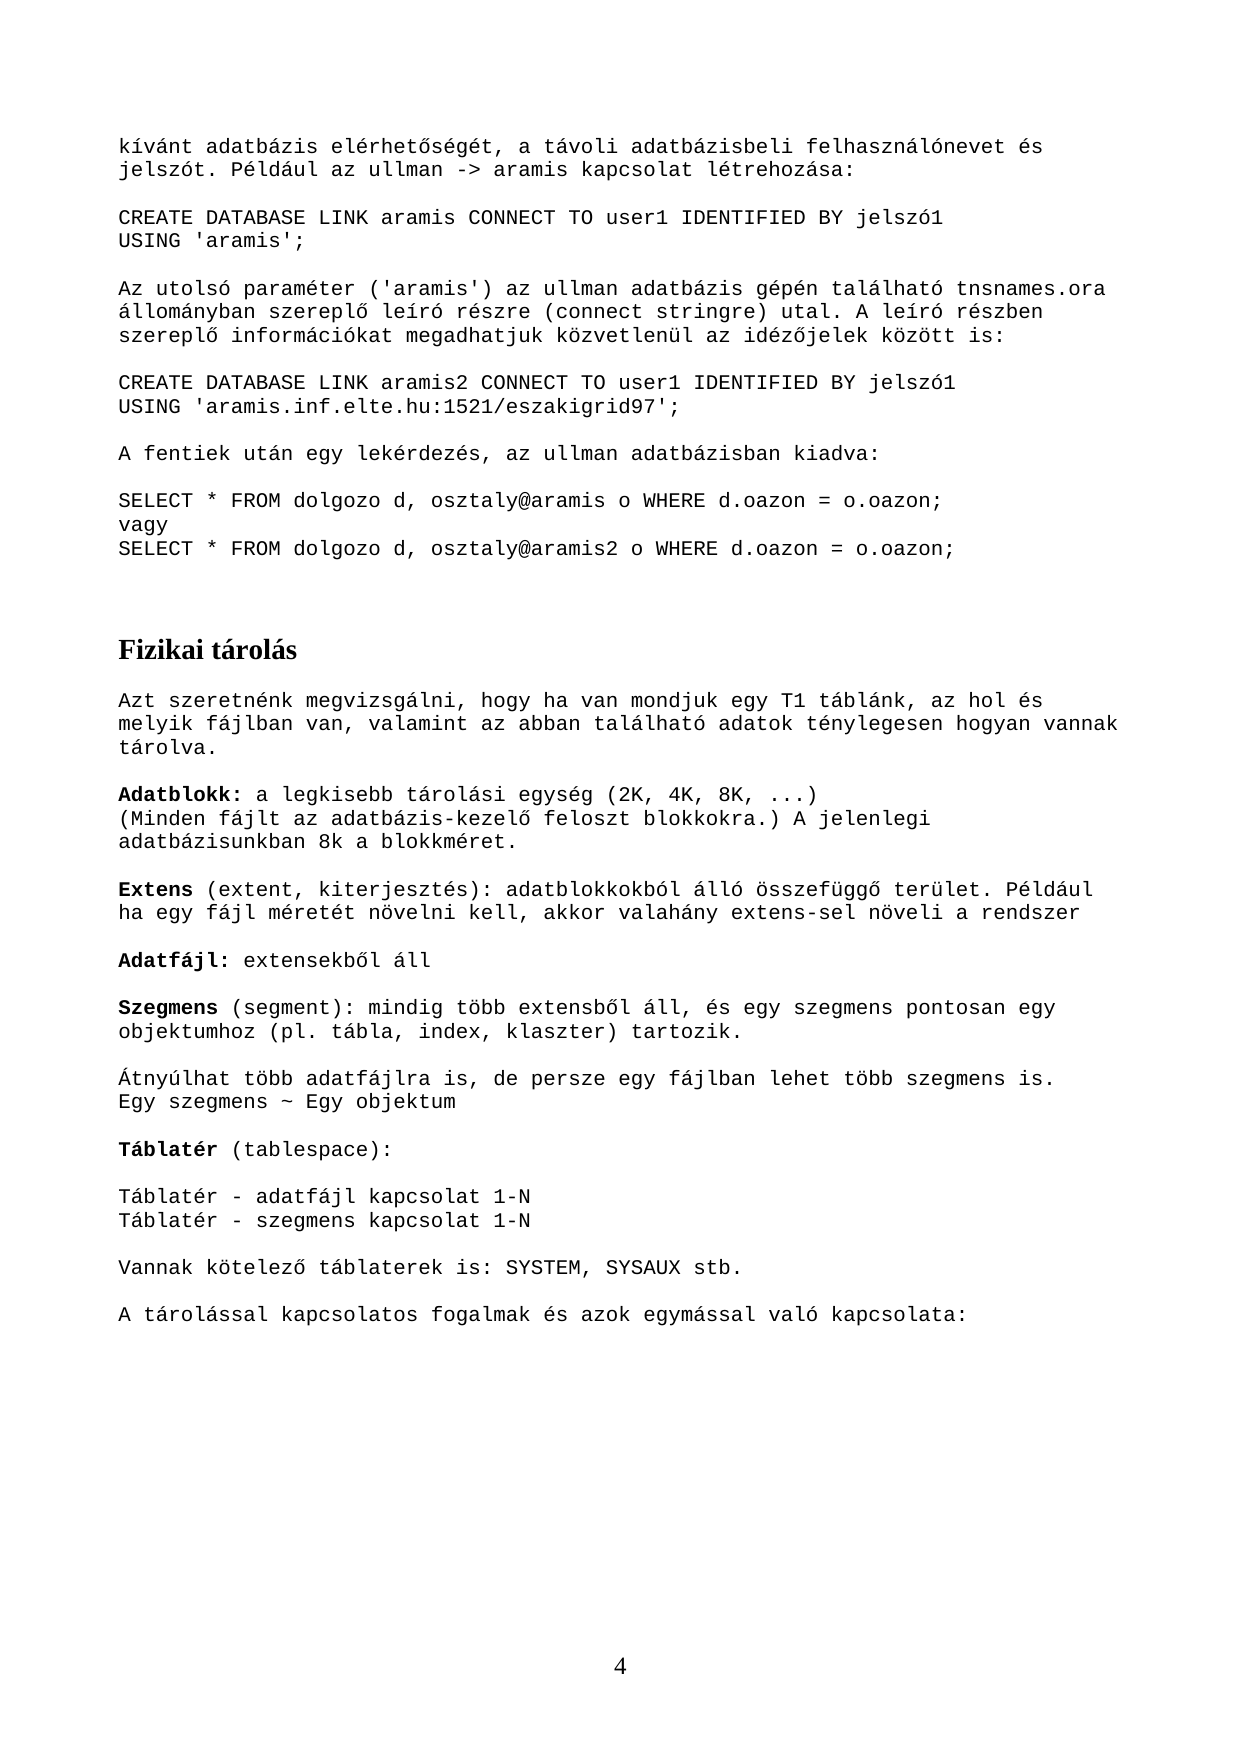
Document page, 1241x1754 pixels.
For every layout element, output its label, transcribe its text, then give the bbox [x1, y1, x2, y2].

text Átnyúlhat több adatfájlra is, de persze egy fájlban lehet több szegmens is. [118, 1068, 1122, 1092]
text USING 'aramis'; [118, 230, 1122, 254]
text CREATE DATABASE LINK aramis CONNECT TO user1 IDENTIFIED BY jelszó1 [118, 207, 1122, 230]
text Szegmens (segment): mindig több extensből áll, és egy szegmens pontosan egy objektumhoz (pl. tábla, index, klaszter) tartozik. [118, 997, 1122, 1044]
text SELECT * FROM dolgozo d, osztaly@aramis o WHERE d.oazon = o.oazon; [118, 491, 1122, 514]
text vagy [118, 514, 1122, 538]
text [118, 136, 1122, 183]
text Táblatér - adatfájl kapcsolat 1-N [118, 1186, 1122, 1210]
text Vannak kötelező táblaterek is: SYSTEM, SYSAUX stb. [118, 1257, 1122, 1281]
text USING 'aramis.inf.elte.hu:1521/eszakigrid97'; [118, 396, 1122, 419]
text CREATE DATABASE LINK aramis2 CONNECT TO user1 IDENTIFIED BY jelszó1 [118, 372, 1122, 396]
text Egy szegmens ~ Egy objektum [118, 1092, 1122, 1115]
text Adatfájl: extensekből áll [118, 950, 1122, 973]
text (Minden fájlt az adatbázis-kezelő feloszt blokkokra.) A jelenlegi adatbázisunkban 8k a blokkméret. [118, 808, 1122, 855]
text Extens (extent, kiterjesztés): adatblokkokból álló összefüggő terület. Például ha egy fájl méretét növelni kell, akkor valahány extens-sel növeli a rendszer [118, 879, 1122, 926]
text Fizikai tárolás [118, 632, 1122, 666]
text Azt szeretnénk megvizsgálni, hogy ha van mondjuk egy T1 táblánk, az hol és melyik fájlban van, valamint az abban található adatok ténylegesen hogyan vannak tárolva. [118, 689, 1122, 761]
text A tárolással kapcsolatos fogalmak és azok egymással való kapcsolata: [118, 1304, 1122, 1328]
text Táblatér (tablespace): [118, 1139, 1122, 1162]
text Adatblokk: a legkisebb tárolási egység (2K, 4K, 8K, ...) [118, 784, 1122, 808]
text SELECT * FROM dolgozo d, osztaly@aramis2 o WHERE d.oazon = o.oazon; [118, 538, 1122, 561]
text Táblatér - szegmens kapcsolat 1-N [118, 1210, 1122, 1233]
text A fentiek után egy lekérdezés, az ullman adatbázisban kiadva: [118, 443, 1122, 467]
text Az utolsó paraméter ('aramis') az ullman adatbázis gépén található tnsnames.ora állományban szereplő leíró részre (connect stringre) utal. A leíró részben szereplő információkat megadhatjuk közvetlenül az idézőjelek között is: [118, 278, 1122, 349]
